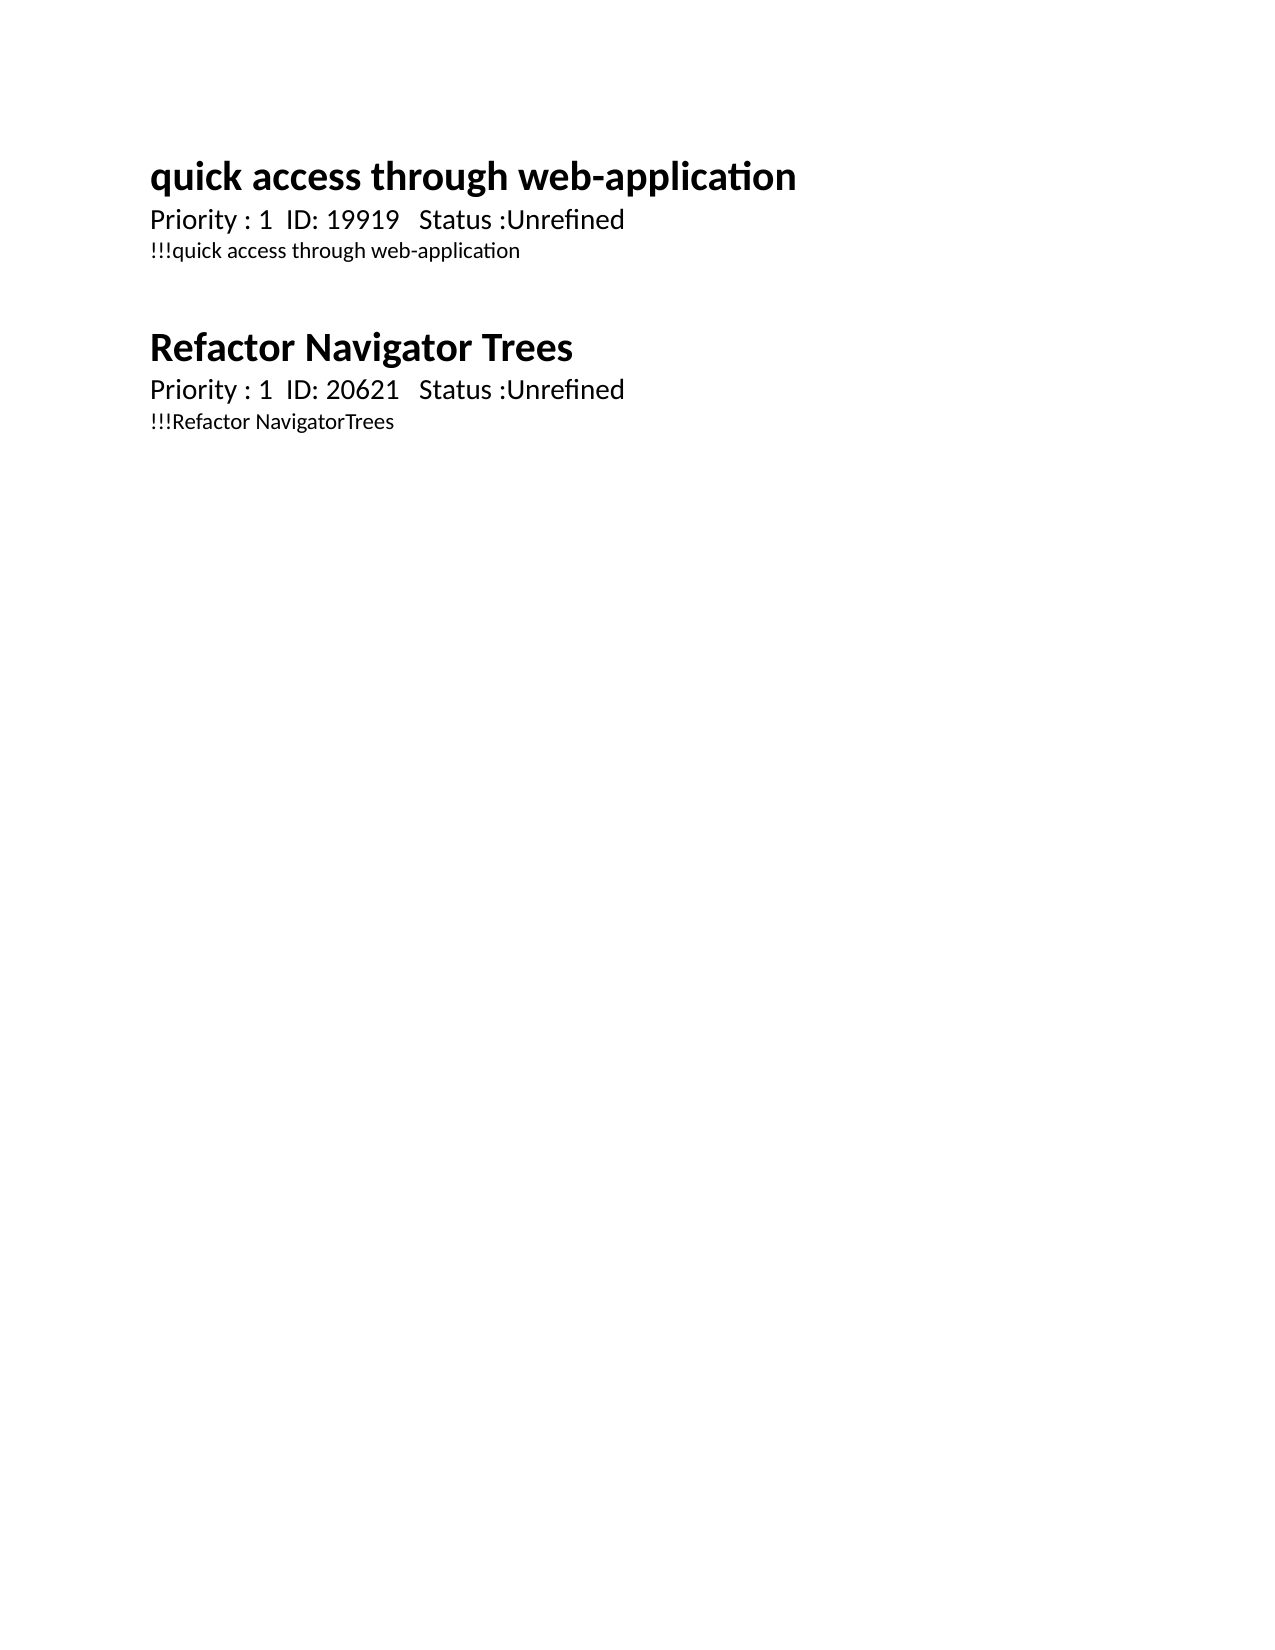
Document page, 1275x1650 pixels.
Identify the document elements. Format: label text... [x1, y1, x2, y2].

text quick access through web-application Priority : 1 ID: 19919 Status :Unrefined !!!quick access through web-application [150, 150, 1125, 349]
